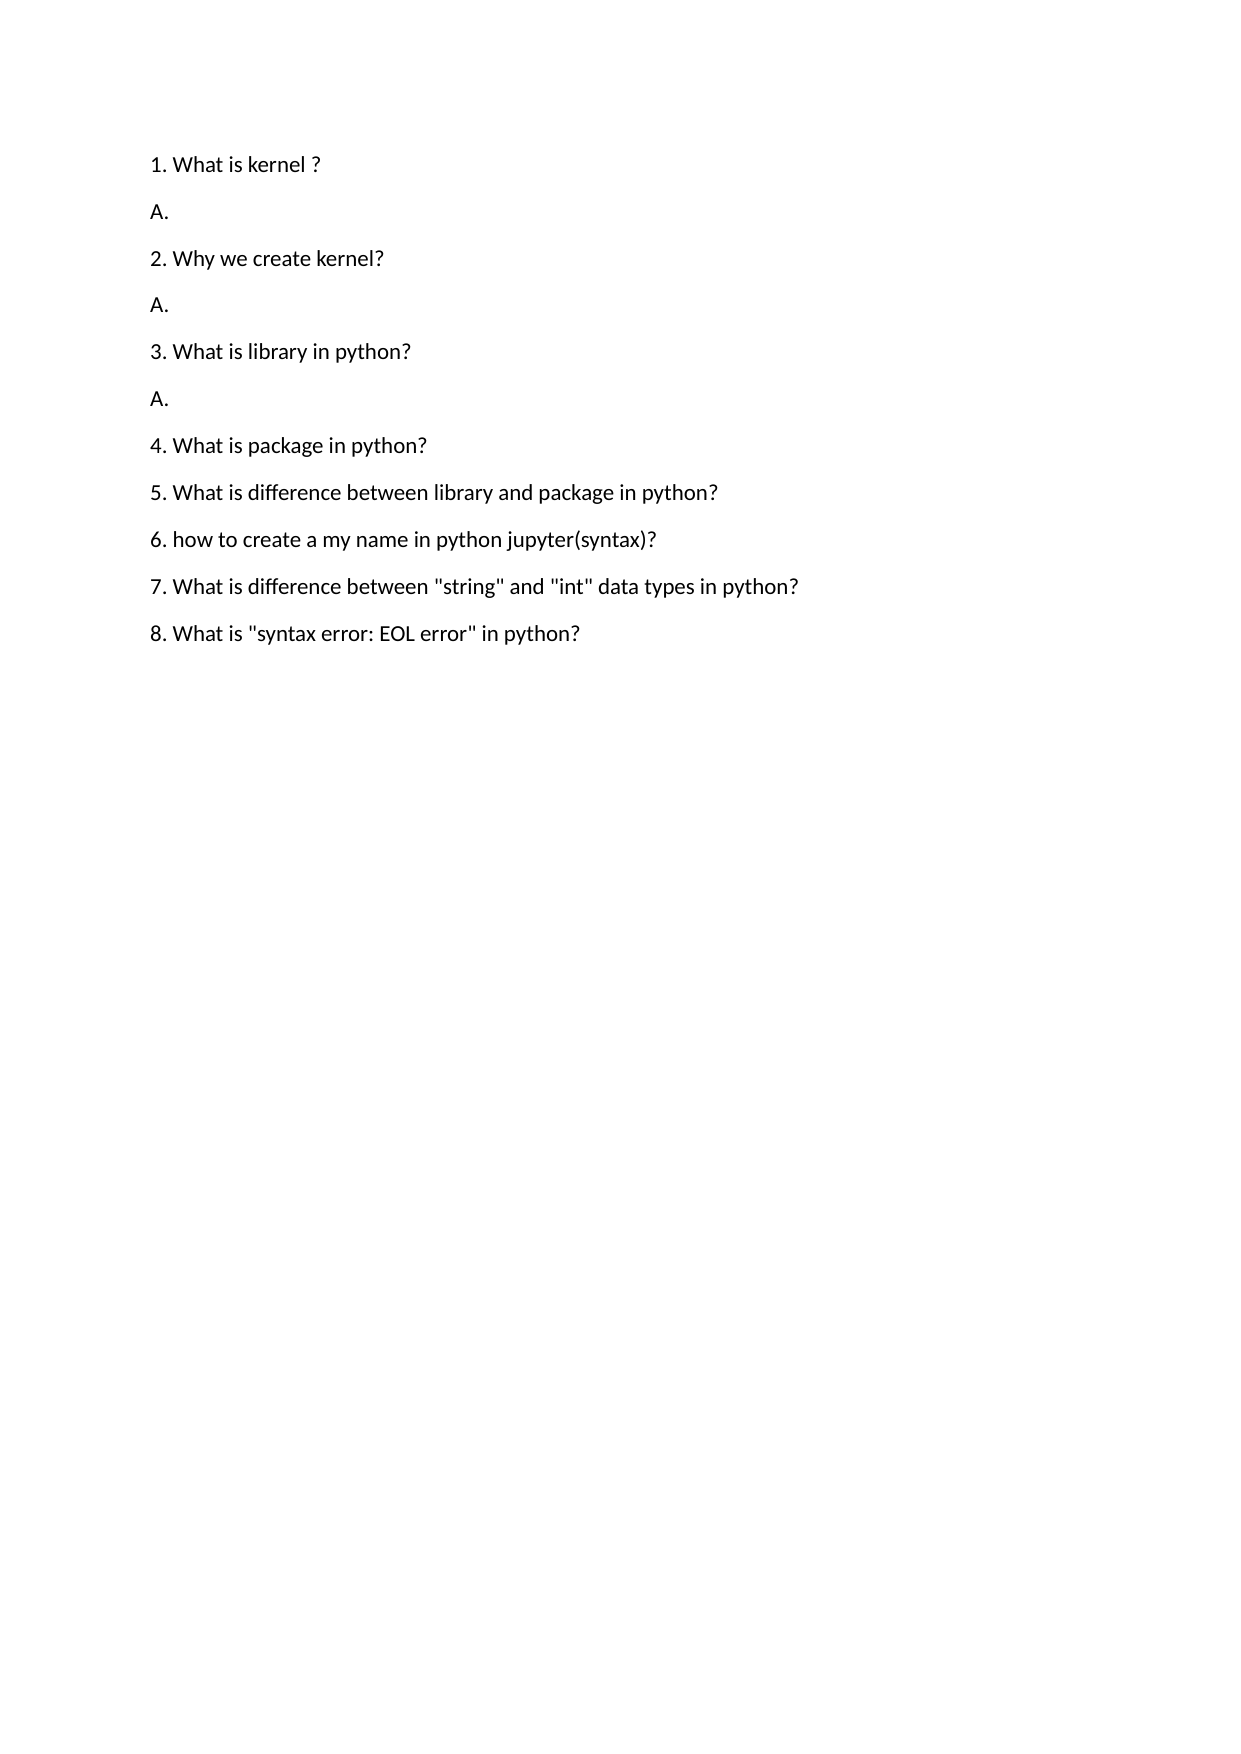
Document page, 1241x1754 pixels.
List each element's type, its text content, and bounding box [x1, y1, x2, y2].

text 4. What is package in python? [150, 431, 1090, 459]
text 1. What is kernel ? [150, 150, 1090, 178]
text A. [150, 291, 1090, 319]
text 2. Why we create kernel? [150, 244, 1090, 272]
text 7. What is difference between "string" and "int" data types in python? [150, 572, 1090, 600]
text A. [150, 197, 1090, 225]
text 3. What is library in python? [150, 337, 1090, 366]
text 6. how to create a my name in python jupyter(syntax)? [150, 525, 1090, 553]
text A. [150, 384, 1090, 412]
text 8. What is "syntax error: EOL error" in python? [150, 619, 1090, 647]
text 5. What is difference between library and package in python? [150, 478, 1090, 506]
